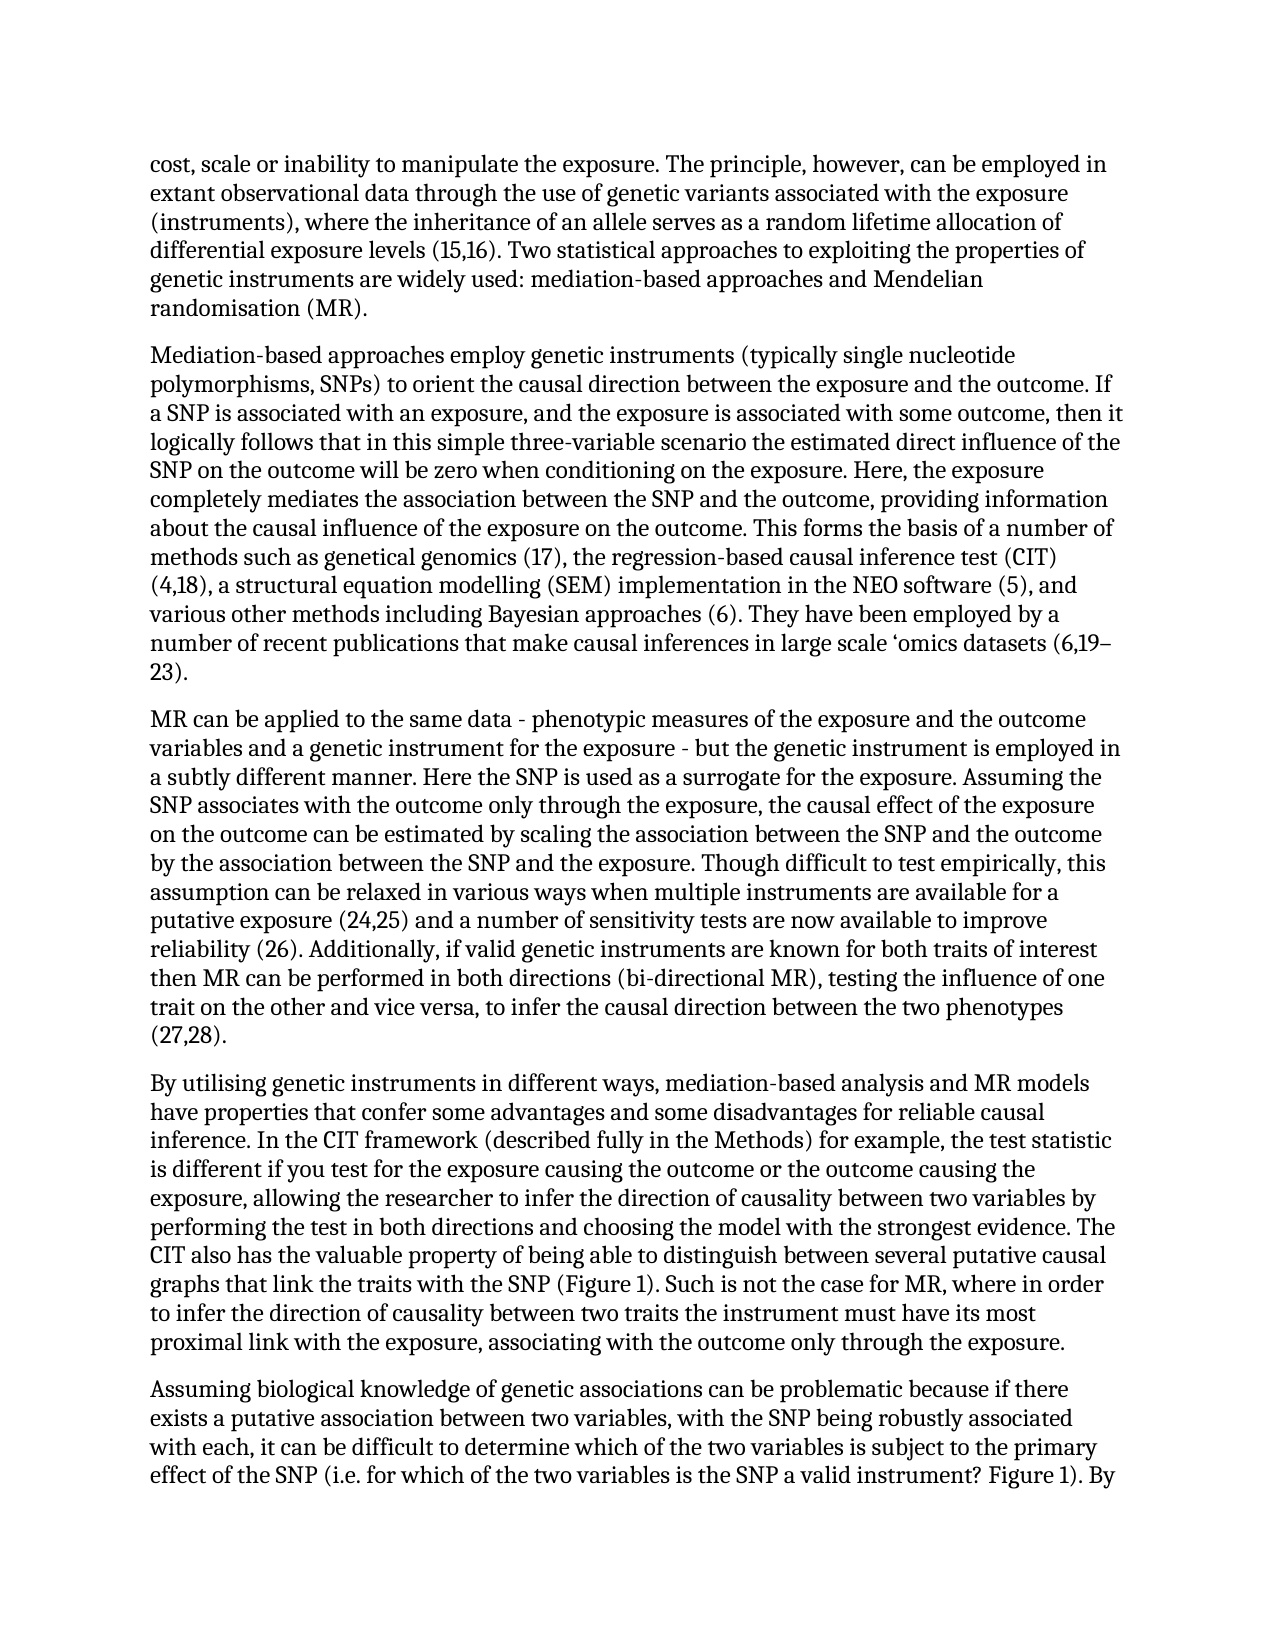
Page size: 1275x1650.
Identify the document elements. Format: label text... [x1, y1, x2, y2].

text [150, 150, 1125, 322]
text By utilising genetic instruments in different ways, mediation-based analysis and MR models have properties that confer some advantages and some disadvantages for reliable causal inference. In the CIT framework (described fully in the Methods) for example, the test statistic is different if you test for the exposure causing the outcome or the outcome causing the exposure, allowing the researcher to infer the direction of causality between two variables by performing the test in both directions and choosing the model with the strongest evidence. The CIT also has the valuable property of being able to distinguish between several putative causal graphs that link the traits with the SNP (Figure 1). Such is not the case for MR, where in order to infer the direction of causality between two traits the instrument must have its most proximal link with the exposure, associating with the outcome only through the exposure. [150, 1069, 1125, 1356]
text MR can be applied to the same data - phenotypic measures of the exposure and the outcome variables and a genetic instrument for the exposure - but the genetic instrument is employed in a subtly different manner. Here the SNP is used as a surrogate for the exposure. Assuming the SNP associates with the outcome only through the exposure, the causal effect of the exposure on the outcome can be estimated by scaling the association between the SNP and the outcome by the association between the SNP and the exposure. Though difficult to test empirically, this assumption can be relaxed in various ways when multiple instruments are available for a putative exposure (24,25) and a number of sensitivity tests are now available to improve reliability (26). Additionally, if valid genetic instruments are known for both traits of interest then MR can be performed in both directions (bi-directional MR), testing the influence of one trait on the other and vice versa, to infer the causal direction between the two phenotypes (27,28). [150, 705, 1125, 1050]
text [150, 1375, 1125, 1490]
